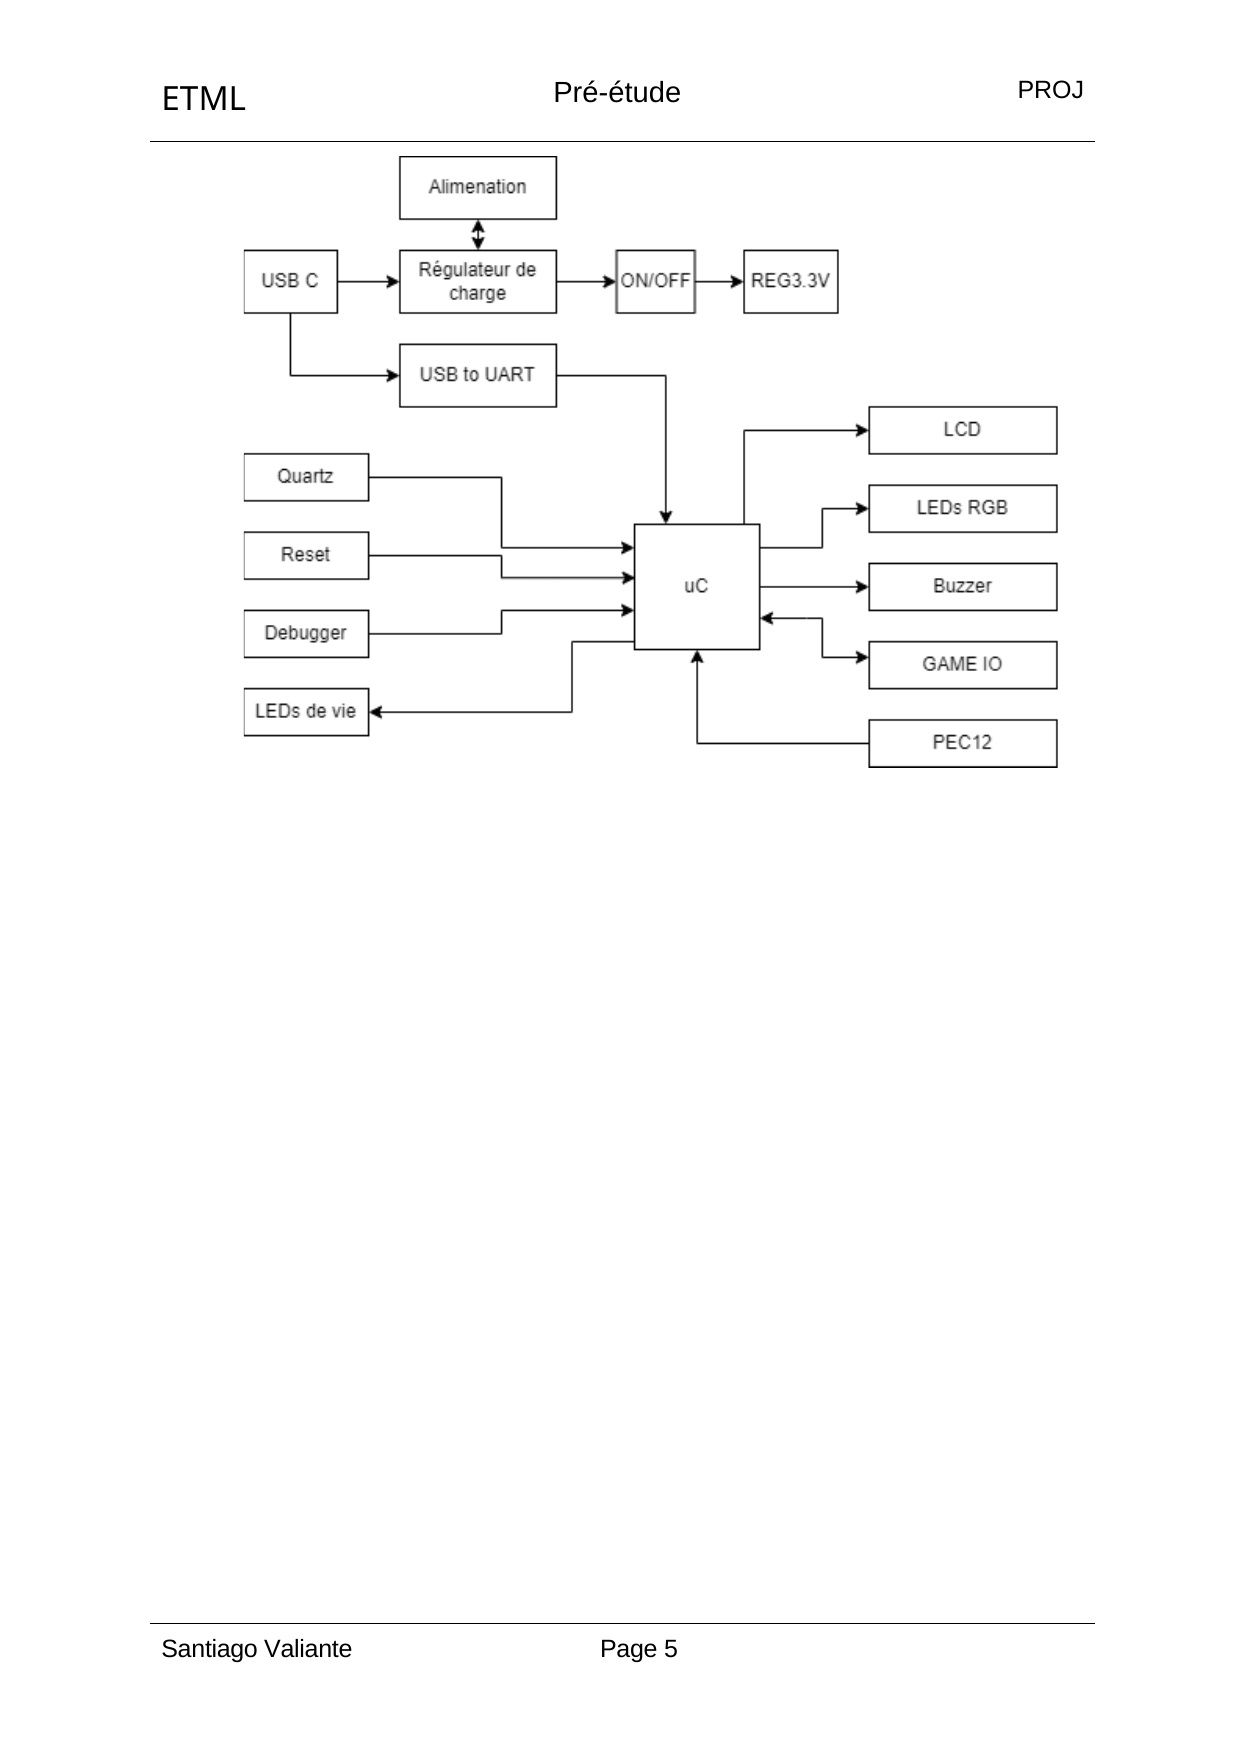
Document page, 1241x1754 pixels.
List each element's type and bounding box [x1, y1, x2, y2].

picture [243, 156, 1058, 768]
